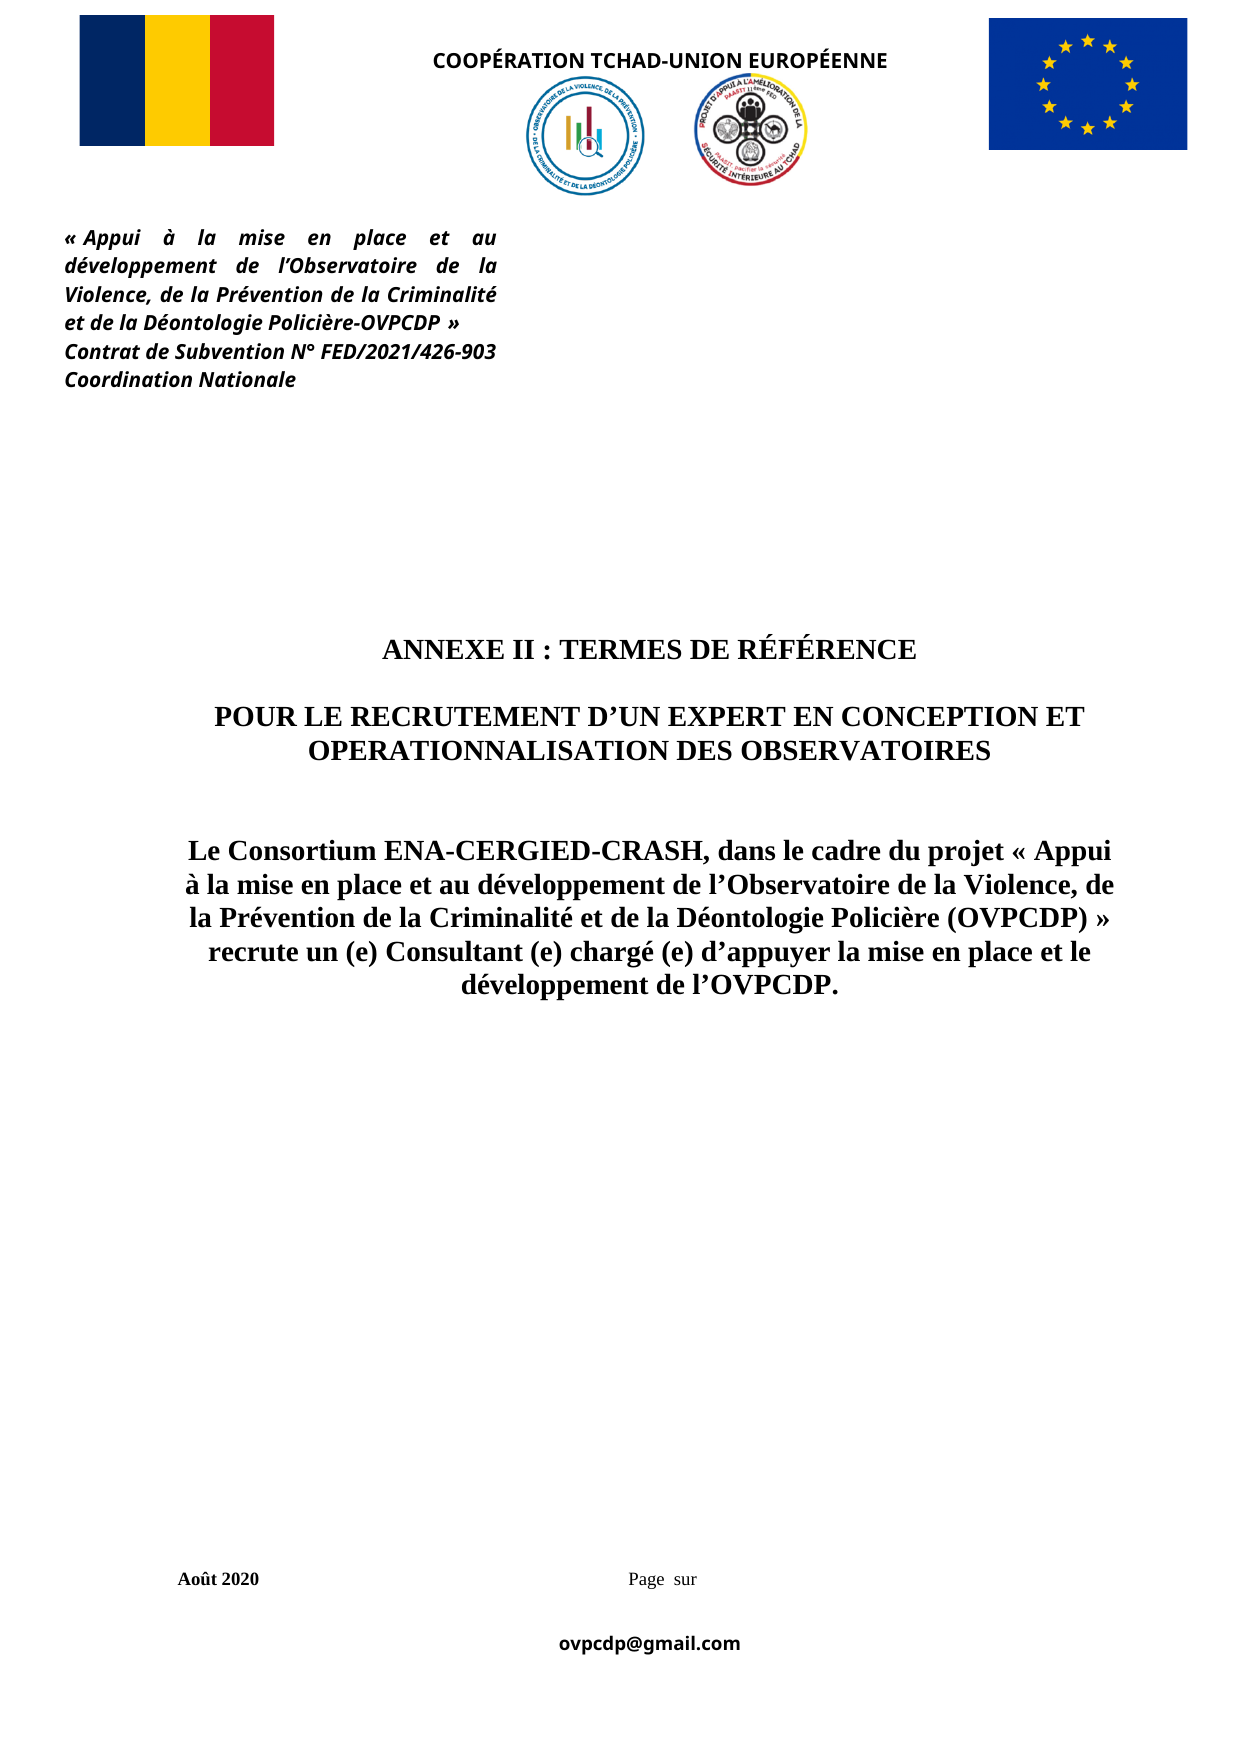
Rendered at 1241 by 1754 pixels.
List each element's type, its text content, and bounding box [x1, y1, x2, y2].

picture [691, 73, 813, 190]
text ANNEXE II : TERMES DE RÉFÉRENCE [177, 632, 1122, 666]
text Le Consortium ENA-CERGIED-CRASH, dans le cadre du projet « Appui à la mise en place et au développement de l’Observatoire de la Violence, de la Prévention de la Criminalité et de la Déontologie Policière (OVPCDP) » recrute un (e) Consultant (e) chargé (e) d’appuyer la mise en place et le développement de l’OVPCDP. [177, 833, 1122, 1001]
text POUR LE RECRUTEMENT D’UN EXPERT EN CONCEPTION ET OPERATIONNALISATION DES OBSERVATOIRES [177, 699, 1122, 766]
picture [523, 73, 647, 198]
picture [79, 15, 275, 146]
picture [988, 18, 1188, 150]
